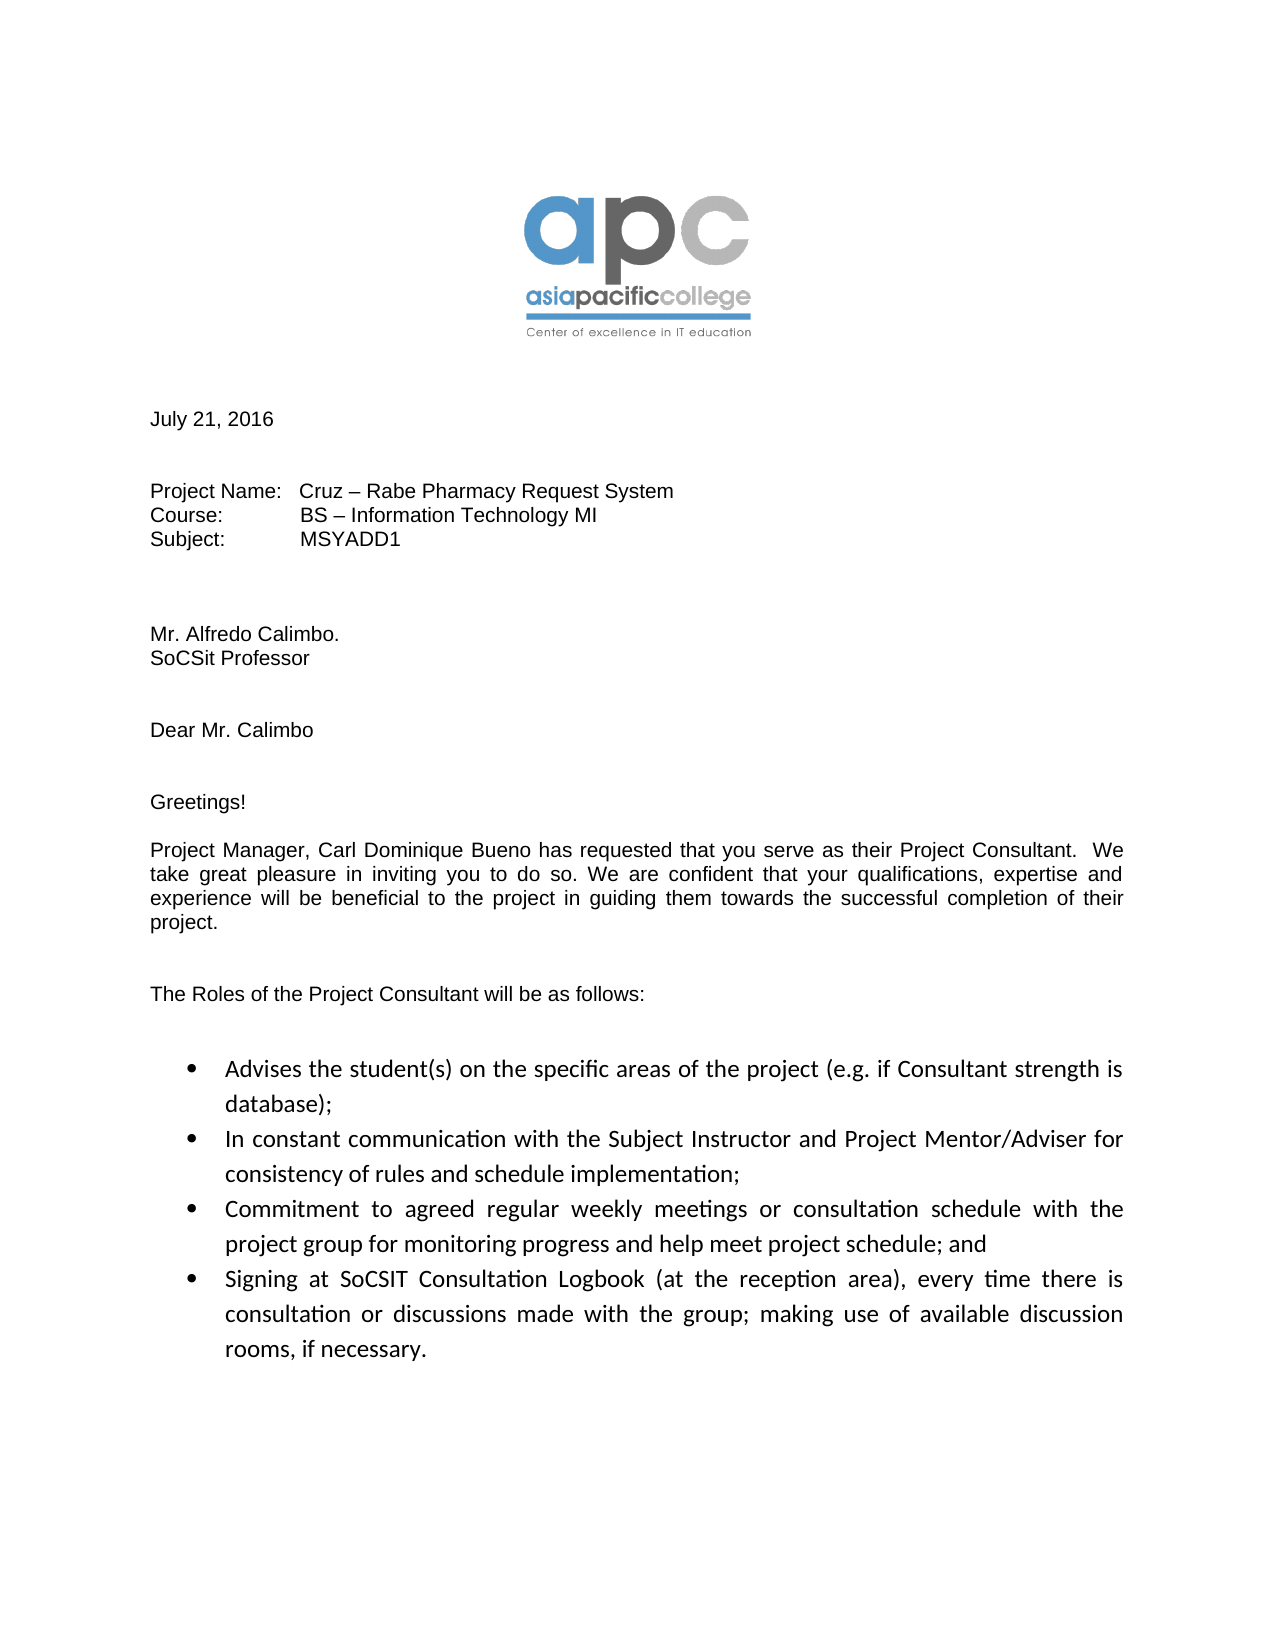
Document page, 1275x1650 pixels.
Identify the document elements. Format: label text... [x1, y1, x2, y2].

list Advises the student(s) on the specific areas of the project (e.g. if Consultant strength is database); [187, 1053, 1125, 1119]
text July 21, 2016 [150, 407, 1125, 431]
text Project Name: Cruz – Rabe Pharmacy Request System [150, 478, 1125, 502]
text SoCSit Professor [150, 646, 1125, 670]
text Course: BS – Information Technology MI [150, 502, 1125, 526]
list Commitment to agreed regular weekly meetings or consultation schedule with the project group for monitoring progress and help meet project schedule; and [187, 1193, 1125, 1259]
text Project Manager, Carl Dominique Bueno has requested that you serve as their Project Consultant. We take great pleasure in inviting you to do so. We are confident that your qualifications, expertise and experience will be beneficial to the project in guiding them towards the successful completion of their project. [150, 838, 1125, 934]
list Signing at SoCSIT Consultation Logbook (at the reception area), every time there is consultation or discussions made with the group; making use of available discussion rooms, if necessary. [187, 1263, 1125, 1364]
list In constant communication with the Subject Instructor and Project Mentor/Adviser for consistency of rules and schedule implementation; [187, 1123, 1125, 1189]
text Subject: MSYADD1 [150, 526, 1125, 550]
text Mr. Alfredo Calimbo. [150, 622, 1125, 646]
text Dear Mr. Calimbo [150, 718, 1125, 742]
text The Roles of the Project Consultant will be as follows: [150, 982, 1125, 1006]
text Greetings! [150, 790, 1125, 814]
picture [521, 173, 754, 359]
